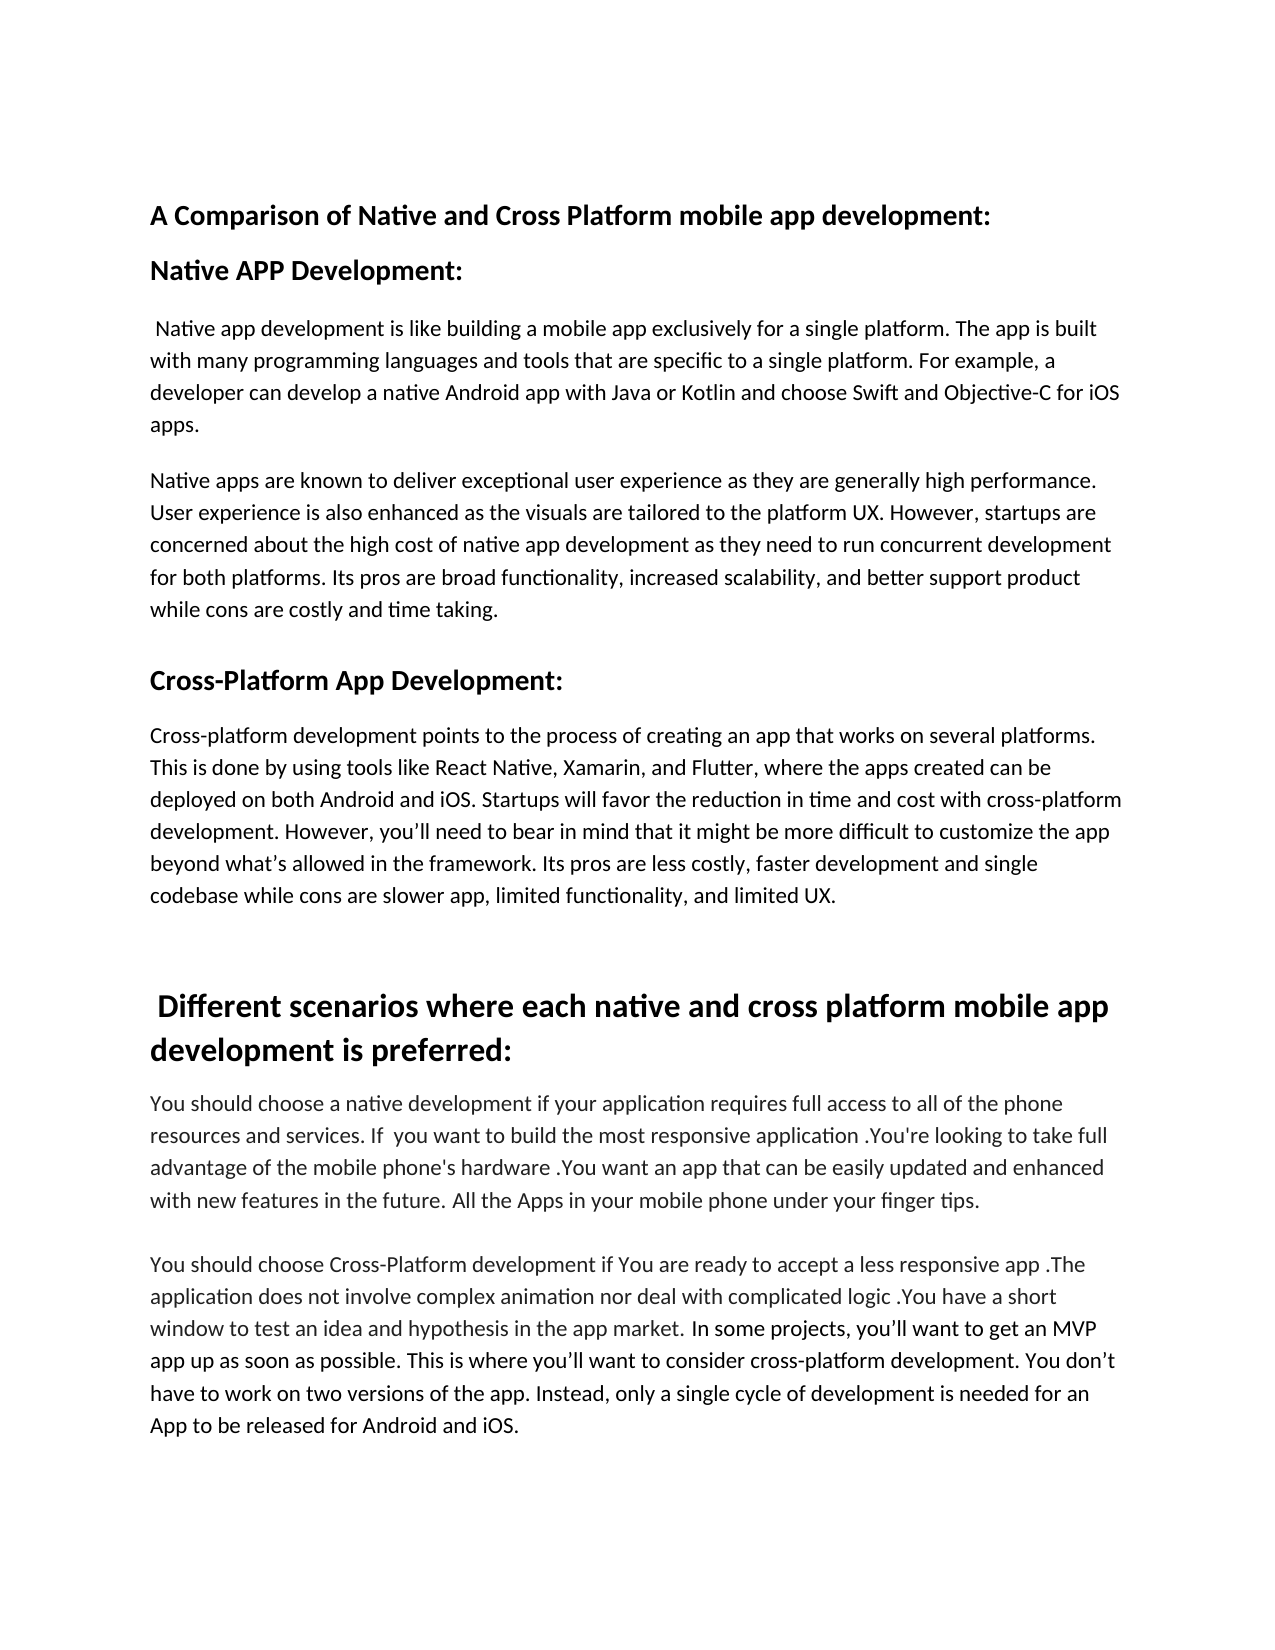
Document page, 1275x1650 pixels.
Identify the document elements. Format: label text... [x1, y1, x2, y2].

text Native APP Development: [150, 252, 1125, 288]
text You should choose a native development if your application requires full access to all of the phone resources and services. If you want to build the most responsive application .You're looking to take full advantage of the mobile phone's hardware .You want an app that can be easily updated and enhanced with new features in the future. All the Apps in your mobile phone under your finger tips. [150, 1089, 1125, 1214]
text Cross-platform development points to the process of creating an app that works on several platforms. This is done by using tools like React Native, Xamarin, and Flutter, where the apps created can be deployed on both Android and iOS. Startups will favor the reduction in time and cost with cross-platform development. However, you’ll need to bear in mind that it might be more difficult to customize the app beyond what’s allowed in the framework. Its pros are less costly, faster development and single codebase while cons are slower app, limited functionality, and limited UX. [150, 721, 1125, 910]
text Cross-Platform App Development: [150, 650, 1125, 697]
text Native apps are known to deliver exceptional user experience as they are generally high performance. User experience is also enhanced as the visuals are tailored to the platform UX. However, startups are concerned about the high cost of native app development as they need to run concurrent development for both platforms. Its pros are broad functionality, increased scalability, and better support product while cons are costly and time taking. [150, 466, 1125, 623]
text A Comparison of Native and Cross Platform mobile app development: [150, 197, 1125, 232]
text Different scenarios where each native and cross platform mobile app development is preferred: [150, 984, 1125, 1069]
text Native app development is like building a mobile app exclusively for a single platform. The app is built with many programming languages and tools that are specific to a single platform. For example, a developer can develop a native Android app with Java or Kotlin and choose Swift and Objective-C for iOS apps. [150, 314, 1125, 438]
text You should choose Cross-Platform development if You are ready to accept a less responsive app .The application does not involve complex animation nor deal with complicated logic .You have a short window to test an idea and hypothesis in the app market. In some projects, you’ll want to get an MVP app up as soon as possible. This is where you’ll want to consider cross-platform development. You don’t have to work on two versions of the app. Instead, only a single cycle of development is needed for an App to be released for Android and iOS. [150, 1250, 1125, 1439]
